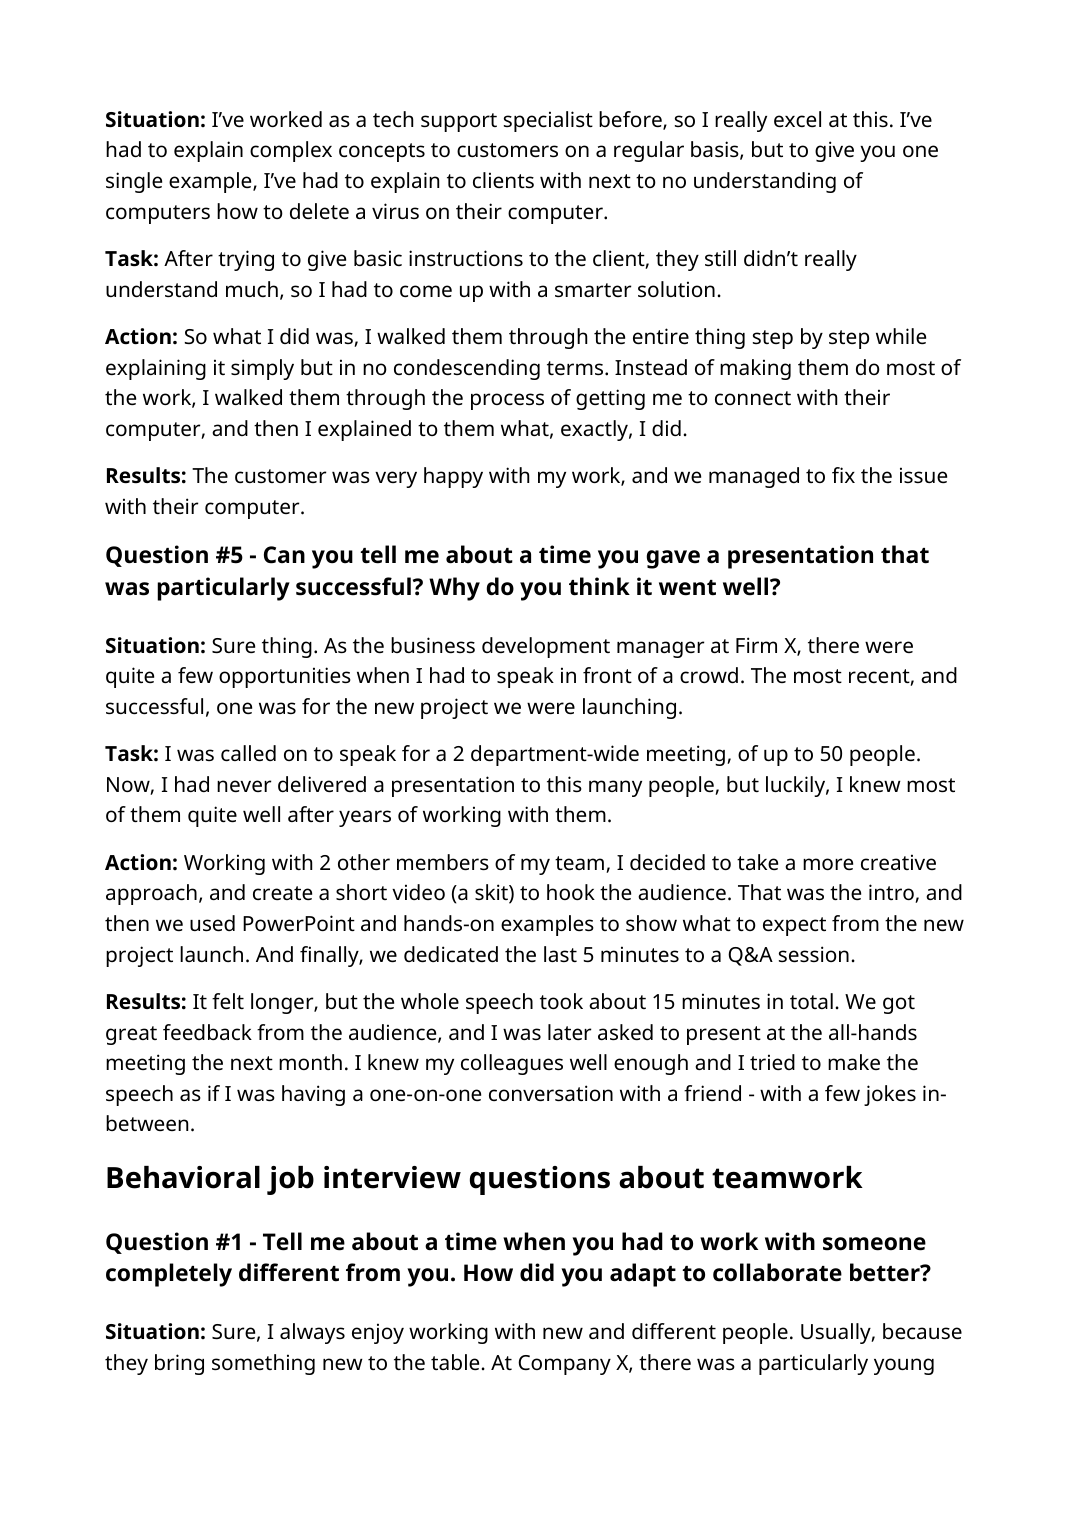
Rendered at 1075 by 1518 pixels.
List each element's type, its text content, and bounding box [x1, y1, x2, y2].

text Action: Working with 2 other members of my team, I decided to take a more creative approach, and create a short video (a skit) to hook the audience. That was the intro, and then we used PowerPoint and hands-on examples to show what to expect from the new project launch. And finally, we dedicated the last 5 minutes to a Q&A session. [105, 848, 970, 968]
subtitle Question #1 - Tell me about a time when you had to work with someone completely different from you. How did you adapt to collaborate better? [105, 1226, 970, 1288]
text Results: The customer was very happy with my work, and we managed to fix the issue with their computer. [105, 461, 970, 520]
text Task: I was called on to speak for a 2 department-wide meeting, of up to 50 people. Now, I had never delivered a presentation to this many people, but luckily, I knew most of them quite well after years of working with them. [105, 739, 970, 829]
text Situation: I’ve worked as a tech support specialist before, so I really excel at this. I’ve had to explain complex concepts to customers on a regular basis, but to give you one single example, I’ve had to explain to clients with next to no understanding of computers how to delete a virus on their computer. [105, 105, 970, 225]
text Situation: Sure thing. As the business development manager at Firm X, there were quite a few opportunities when I had to speak in front of a crowd. The most recent, and successful, one was for the new project we were launching. [105, 631, 970, 721]
text Task: After trying to give basic instructions to the client, they still didn’t really understand much, so I had to come up with a smarter solution. [105, 244, 970, 303]
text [105, 1317, 970, 1376]
text Results: It felt longer, but the whole speech took about 15 minutes in total. We got great feedback from the audience, and I was later asked to present at the all-hands meeting the next month. I knew my colleagues well enough and I tried to make the speech as if I was having a one-on-one conversation with a friend - with a few jokes in-between. [105, 987, 970, 1138]
subtitle Behavioral job interview questions about teamwork [105, 1157, 970, 1197]
subtitle Question #5 - Can you tell me about a time you gave a presentation that was particularly successful? Why do you think it went well? [105, 539, 970, 602]
text Action: So what I did was, I walked them through the entire thing step by step while explaining it simply but in no condescending terms. Instead of making them do most of the work, I walked them through the process of getting me to connect with their computer, and then I explained to them what, exactly, I did. [105, 322, 970, 442]
